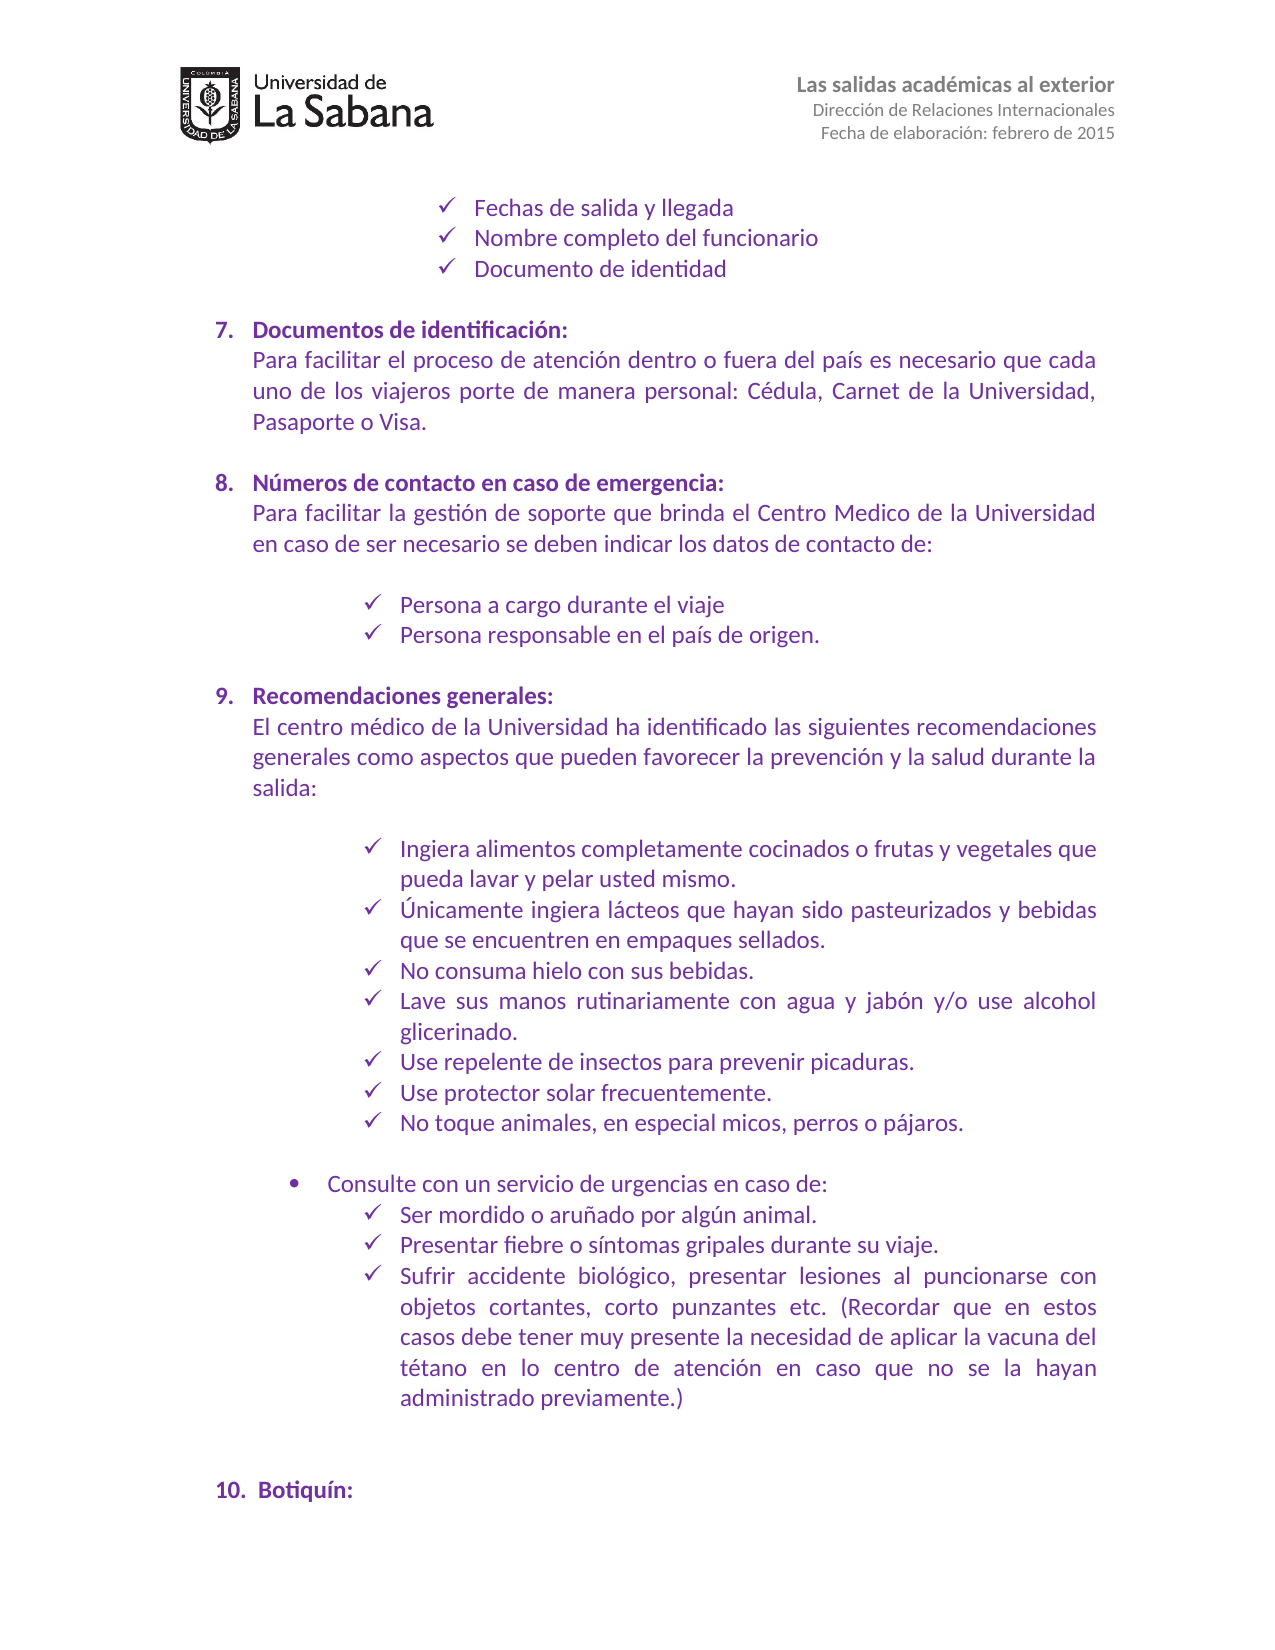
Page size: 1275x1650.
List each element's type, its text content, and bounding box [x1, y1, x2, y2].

list Ser mordido o aruñado por algún animal. [362, 1199, 1098, 1230]
list Nombre completo del funcionario [437, 222, 1098, 253]
list Use repelente de insectos para prevenir picaduras. [362, 1047, 1098, 1077]
list Lave sus manos rutinariamente con agua y jabón y/o use alcohol glicerinado. [362, 986, 1098, 1047]
list Documentos de identificación: [215, 314, 1098, 344]
list Fechas de salida y llegada [437, 192, 1098, 222]
list Ingiera alimentos completamente cocinados o frutas y vegetales que pueda lavar y pelar usted mismo. [362, 833, 1098, 894]
text El centro médico de la Universidad ha identificado las siguientes recomendaciones generales como aspectos que pueden favorecer la prevención y la salud durante la salida: [252, 711, 1098, 802]
list Números de contacto en caso de emergencia: [215, 467, 1098, 497]
list No consuma hielo con sus bebidas. [362, 955, 1098, 986]
list Use protector solar frecuentemente. [362, 1077, 1098, 1108]
list Recomendaciones generales: [215, 680, 1098, 711]
text Para facilitar el proceso de atención dentro o fuera del país es necesario que cada uno de los viajeros porte de manera personal: Cédula, Carnet de la Universidad, Pasaporte o Visa. [252, 344, 1098, 436]
list Persona a cargo durante el viaje [362, 589, 1098, 619]
text Para facilitar la gestión de soporte que brinda el Centro Medico de la Universidad en caso de ser necesario se deben indicar los datos de contacto de: [252, 497, 1098, 558]
list Únicamente ingiera lácteos que hayan sido pasteurizados y bebidas que se encuentren en empaques sellados. [362, 894, 1098, 955]
list Persona responsable en el país de origen. [362, 619, 1098, 650]
list Documento de identidad [437, 253, 1098, 283]
list Presentar fiebre o síntomas gripales durante su viaje. [362, 1230, 1098, 1260]
list Consulte con un servicio de urgencias en caso de: [290, 1169, 1098, 1199]
list Botiquín: [215, 1474, 1098, 1504]
list No toque animales, en especial micos, perros o pájaros. [362, 1108, 1098, 1138]
list Sufrir accidente biológico, presentar lesiones al puncionarse con objetos cortantes, corto punzantes etc. (Recordar que en estos casos debe tener muy presente la necesidad de aplicar la vacuna del tétano en lo centro de atención en caso que no se la hayan administrado previamente.) [362, 1260, 1098, 1413]
picture [177, 62, 435, 147]
